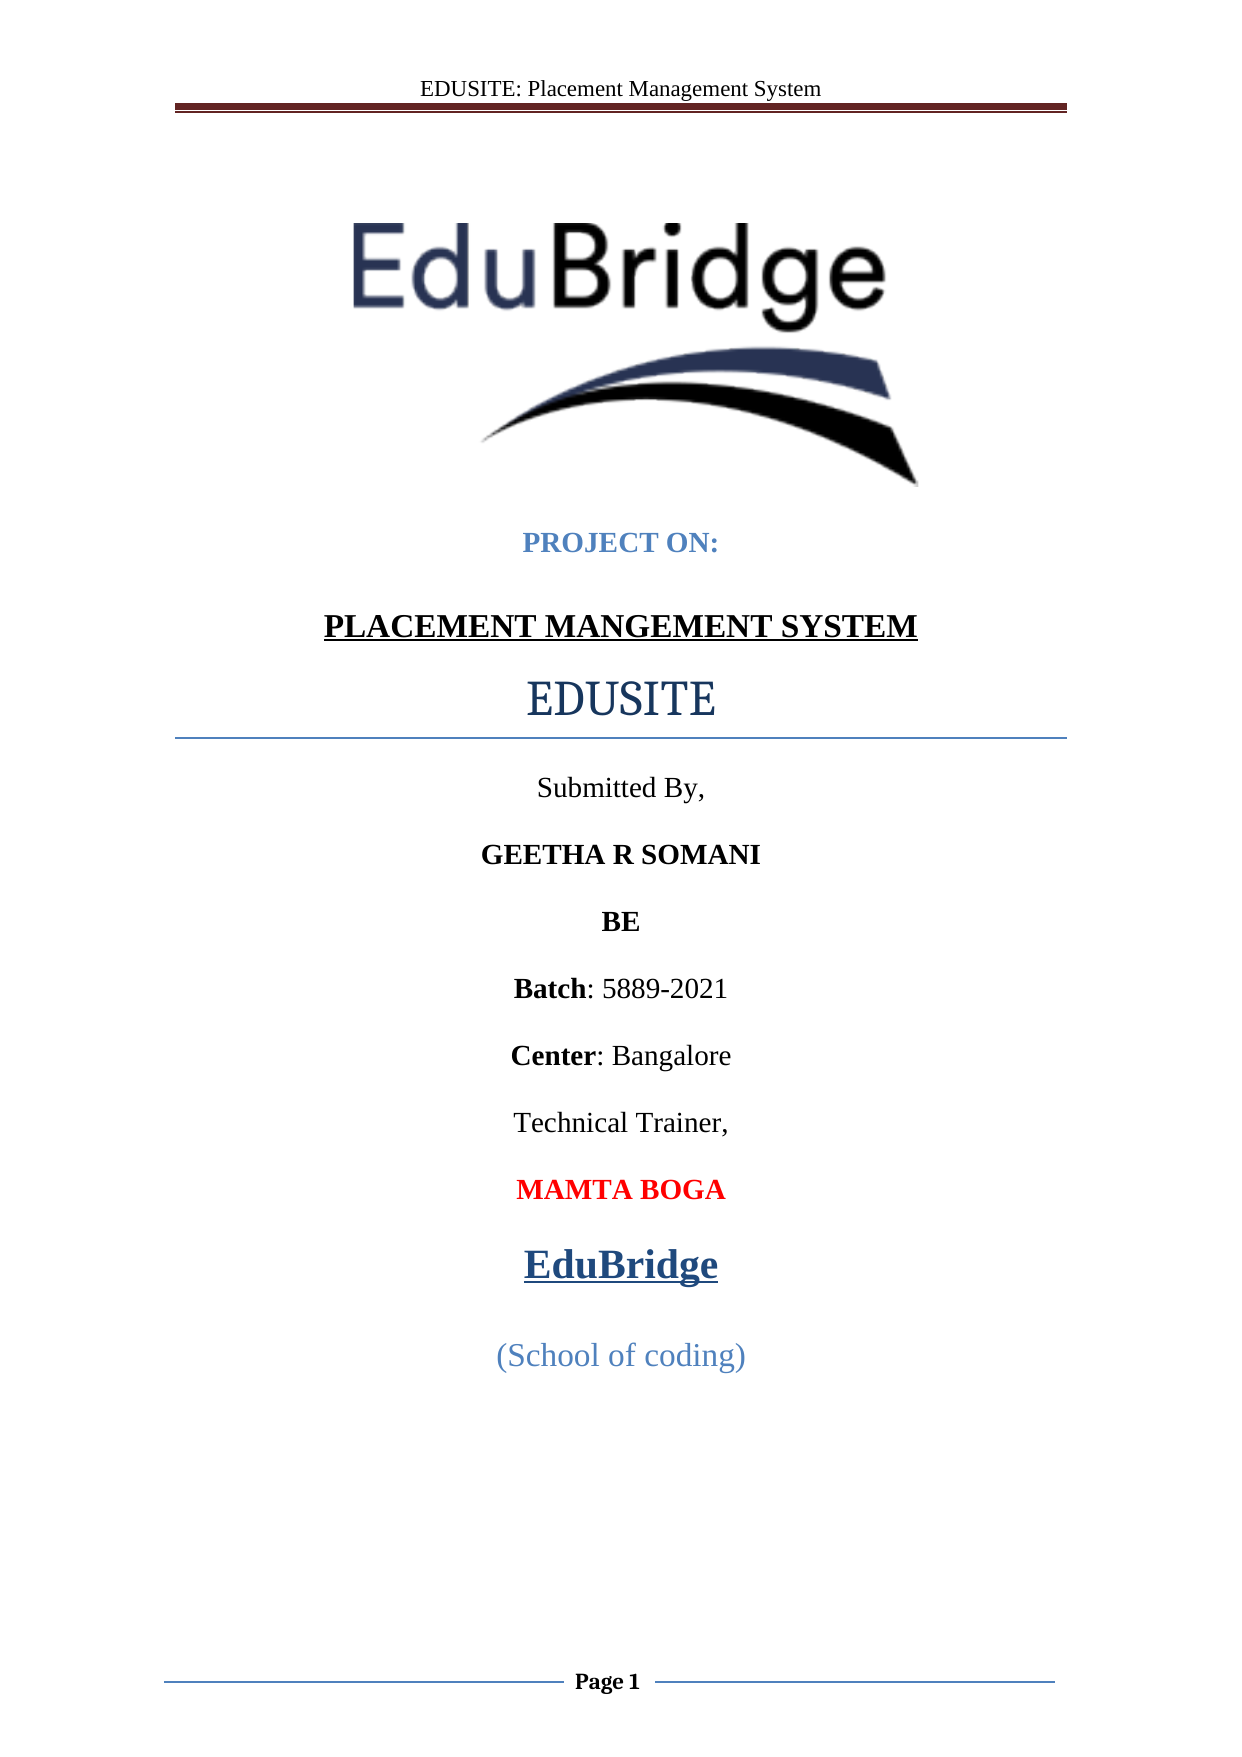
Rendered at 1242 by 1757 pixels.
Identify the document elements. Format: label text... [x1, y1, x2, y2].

picture [353, 223, 919, 487]
text BE [175, 904, 1067, 938]
text MAMTA BOGA [175, 1172, 1067, 1206]
text (School of coding) [175, 1335, 1067, 1374]
subtitle PLACEMENT MANGEMENT SYSTEM [175, 606, 1067, 644]
subtitle PROJECT ON: [175, 525, 1067, 559]
text Technical Trainer, [175, 1105, 1067, 1139]
text GEETHA R SOMANI [175, 837, 1067, 871]
text EduBridge [175, 1239, 1067, 1287]
text Center: Bangalore [175, 1038, 1067, 1072]
text Submitted By, [175, 770, 1067, 803]
text Batch: 5889-2021 [175, 971, 1067, 1005]
title EDUSITE [175, 671, 1067, 737]
